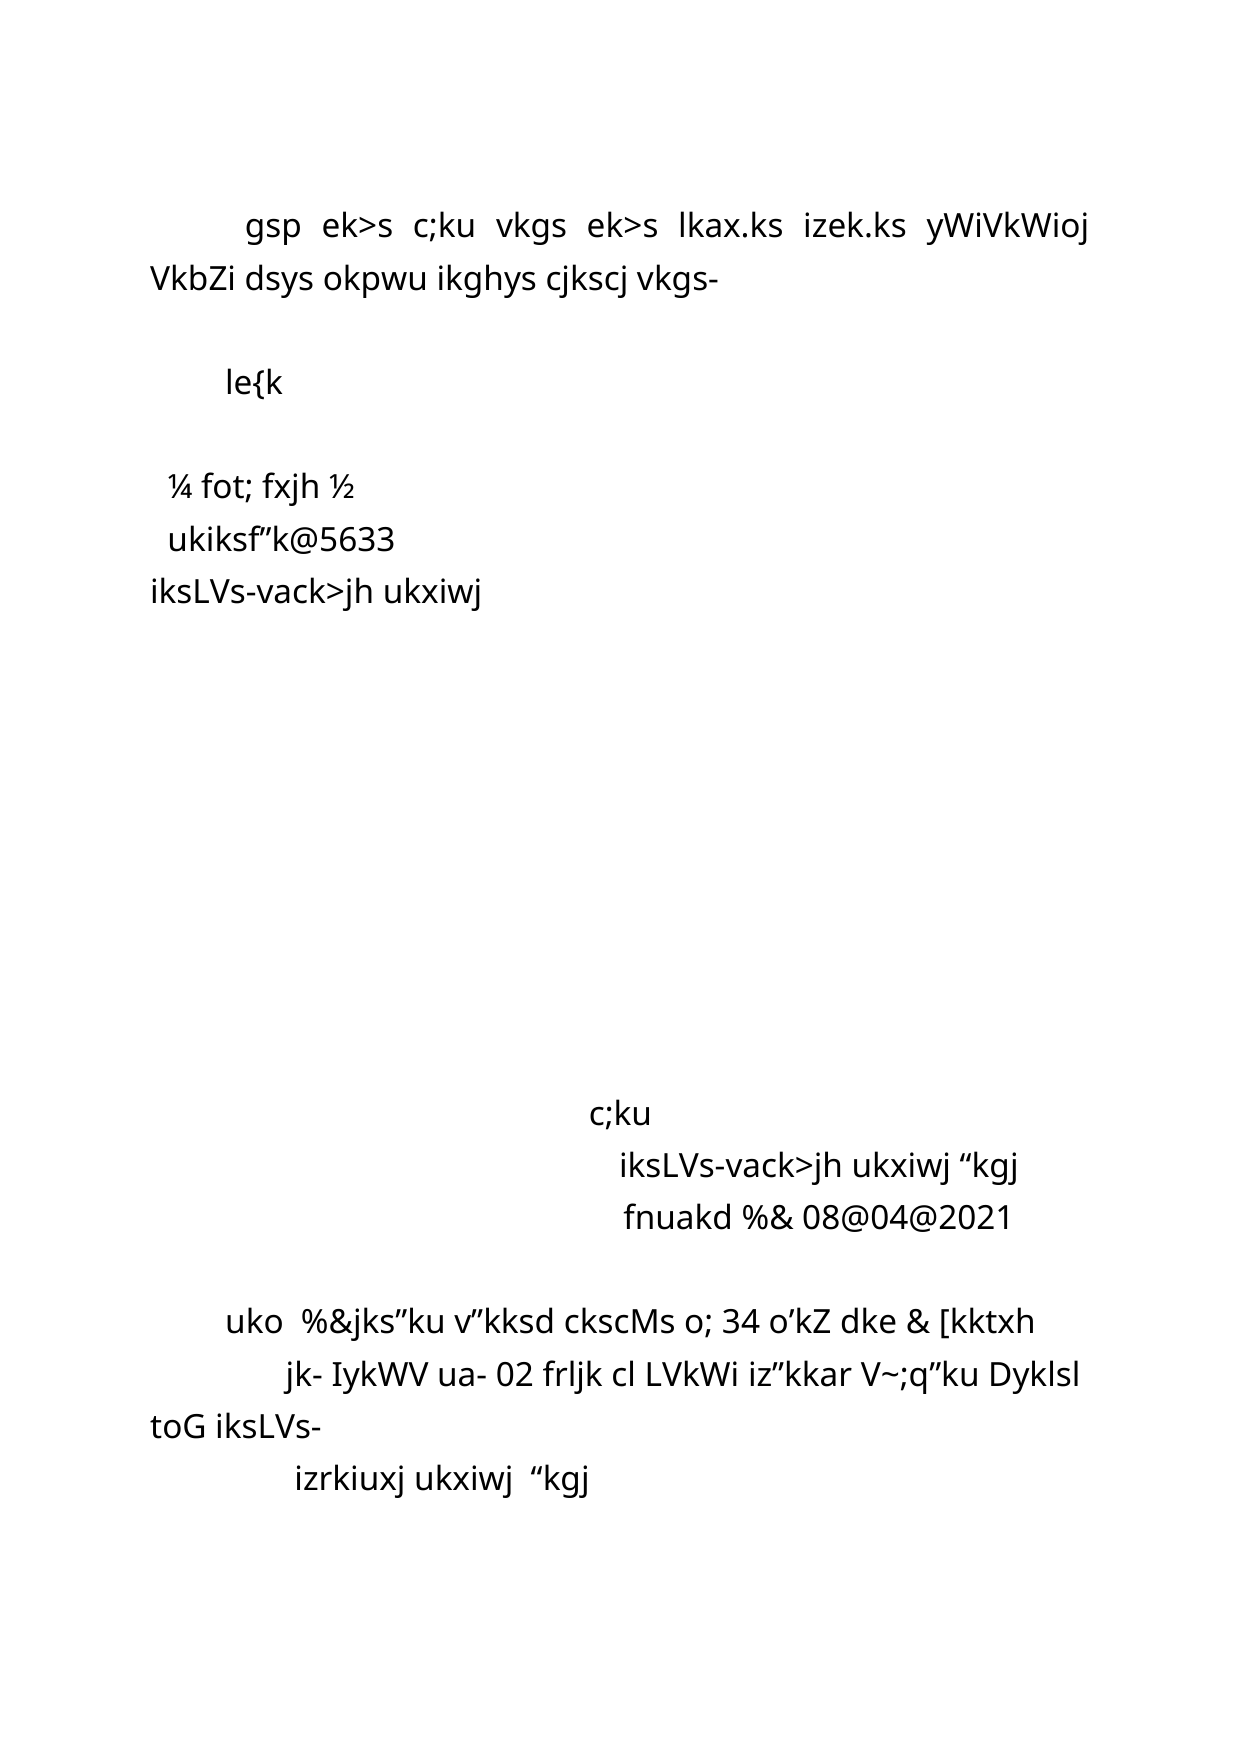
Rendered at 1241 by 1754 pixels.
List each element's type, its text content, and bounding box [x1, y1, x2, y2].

text uko %&jks”ku v”kksd ckscMs o; 34 o’kZ dke & [kktxh [150, 1298, 1090, 1343]
text izrkiuxj ukxiwj “kgj [150, 1455, 1090, 1500]
text gsp ek>s c;ku vkgs ek>s lkax.ks izek.ks yWiVkWioj VkbZi dsys okpwu ikghys cjkscj vkgs- [150, 202, 1090, 300]
text ukiksf”k@5633 [150, 515, 1090, 561]
text le{k [150, 359, 1090, 404]
text iksLVs-vack>jh ukxiwj “kgj [150, 1142, 1090, 1187]
text iksLVs-vack>jh ukxiwj [150, 567, 1090, 613]
text jk- IykWV ua- 02 frljk cl LVkWi iz”kkar V~;q”ku Dyklsl toG iksLVs- [150, 1350, 1090, 1448]
text fnuakd %& 08@04@2021 [150, 1194, 1090, 1239]
text c;ku [150, 1089, 1090, 1135]
text ¼ fot; fxjh ½ [150, 463, 1090, 508]
